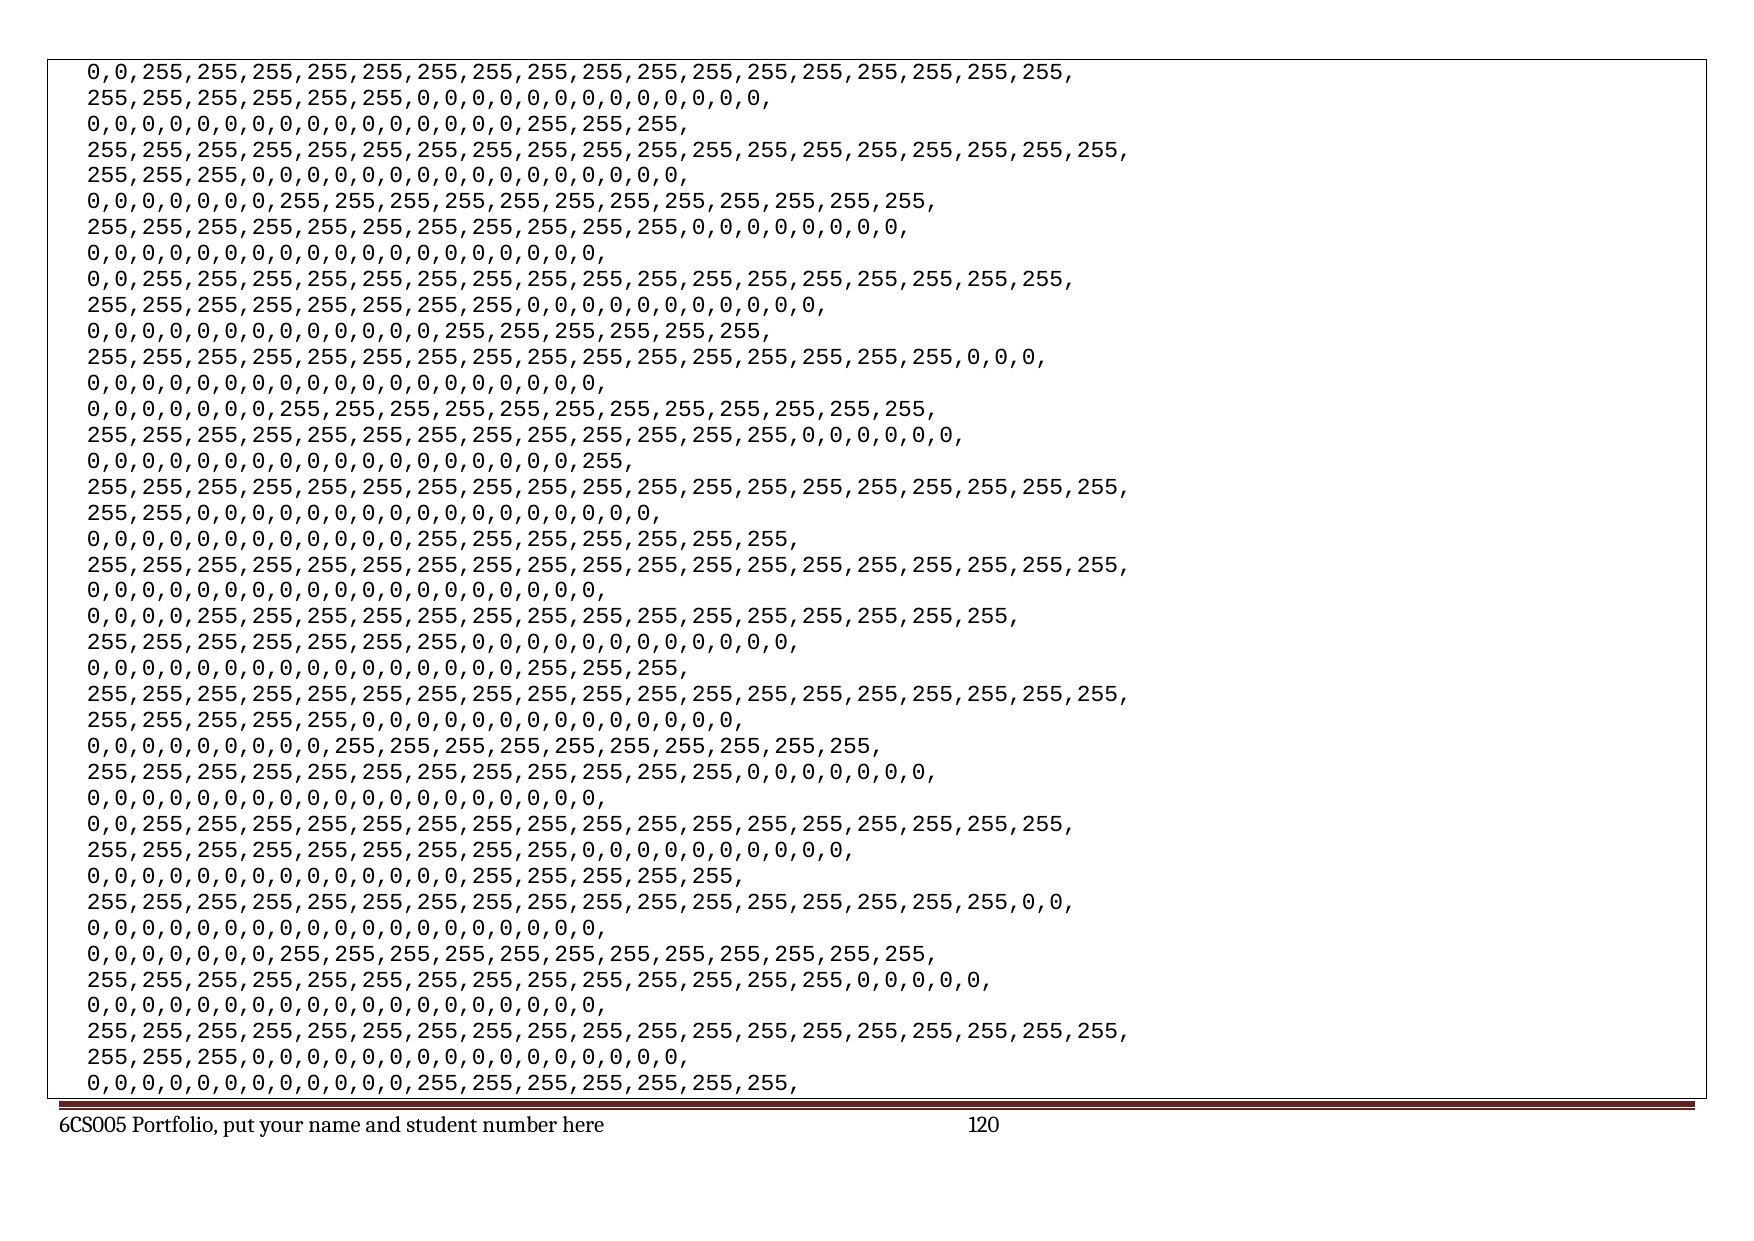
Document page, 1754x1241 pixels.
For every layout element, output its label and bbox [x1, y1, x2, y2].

table_header [48, 60, 1706, 1098]
